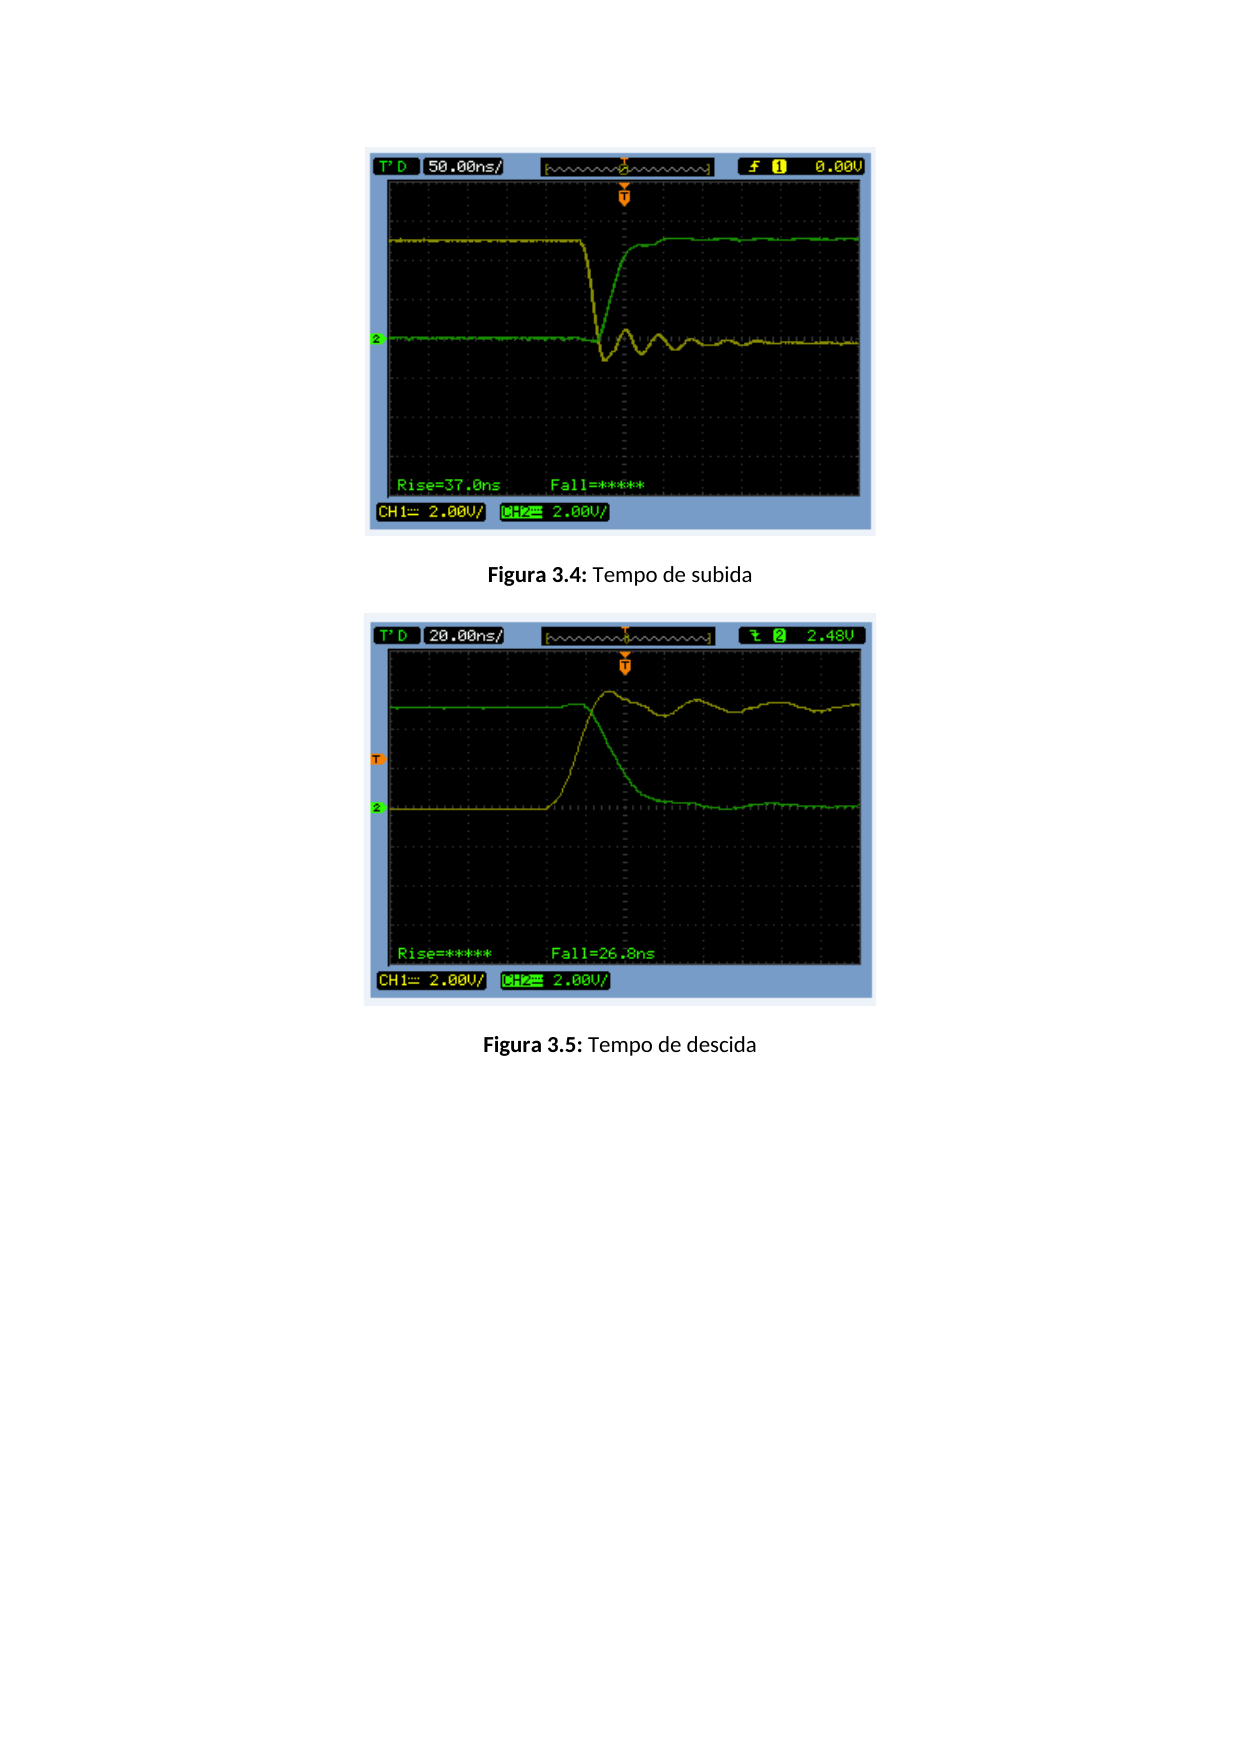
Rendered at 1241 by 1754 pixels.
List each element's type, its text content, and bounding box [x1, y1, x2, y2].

text Figura 3.4: Tempo de subida [177, 560, 1063, 588]
picture [364, 147, 876, 536]
picture [363, 613, 877, 1006]
text Figura 3.5: Tempo de descida [177, 1030, 1063, 1058]
